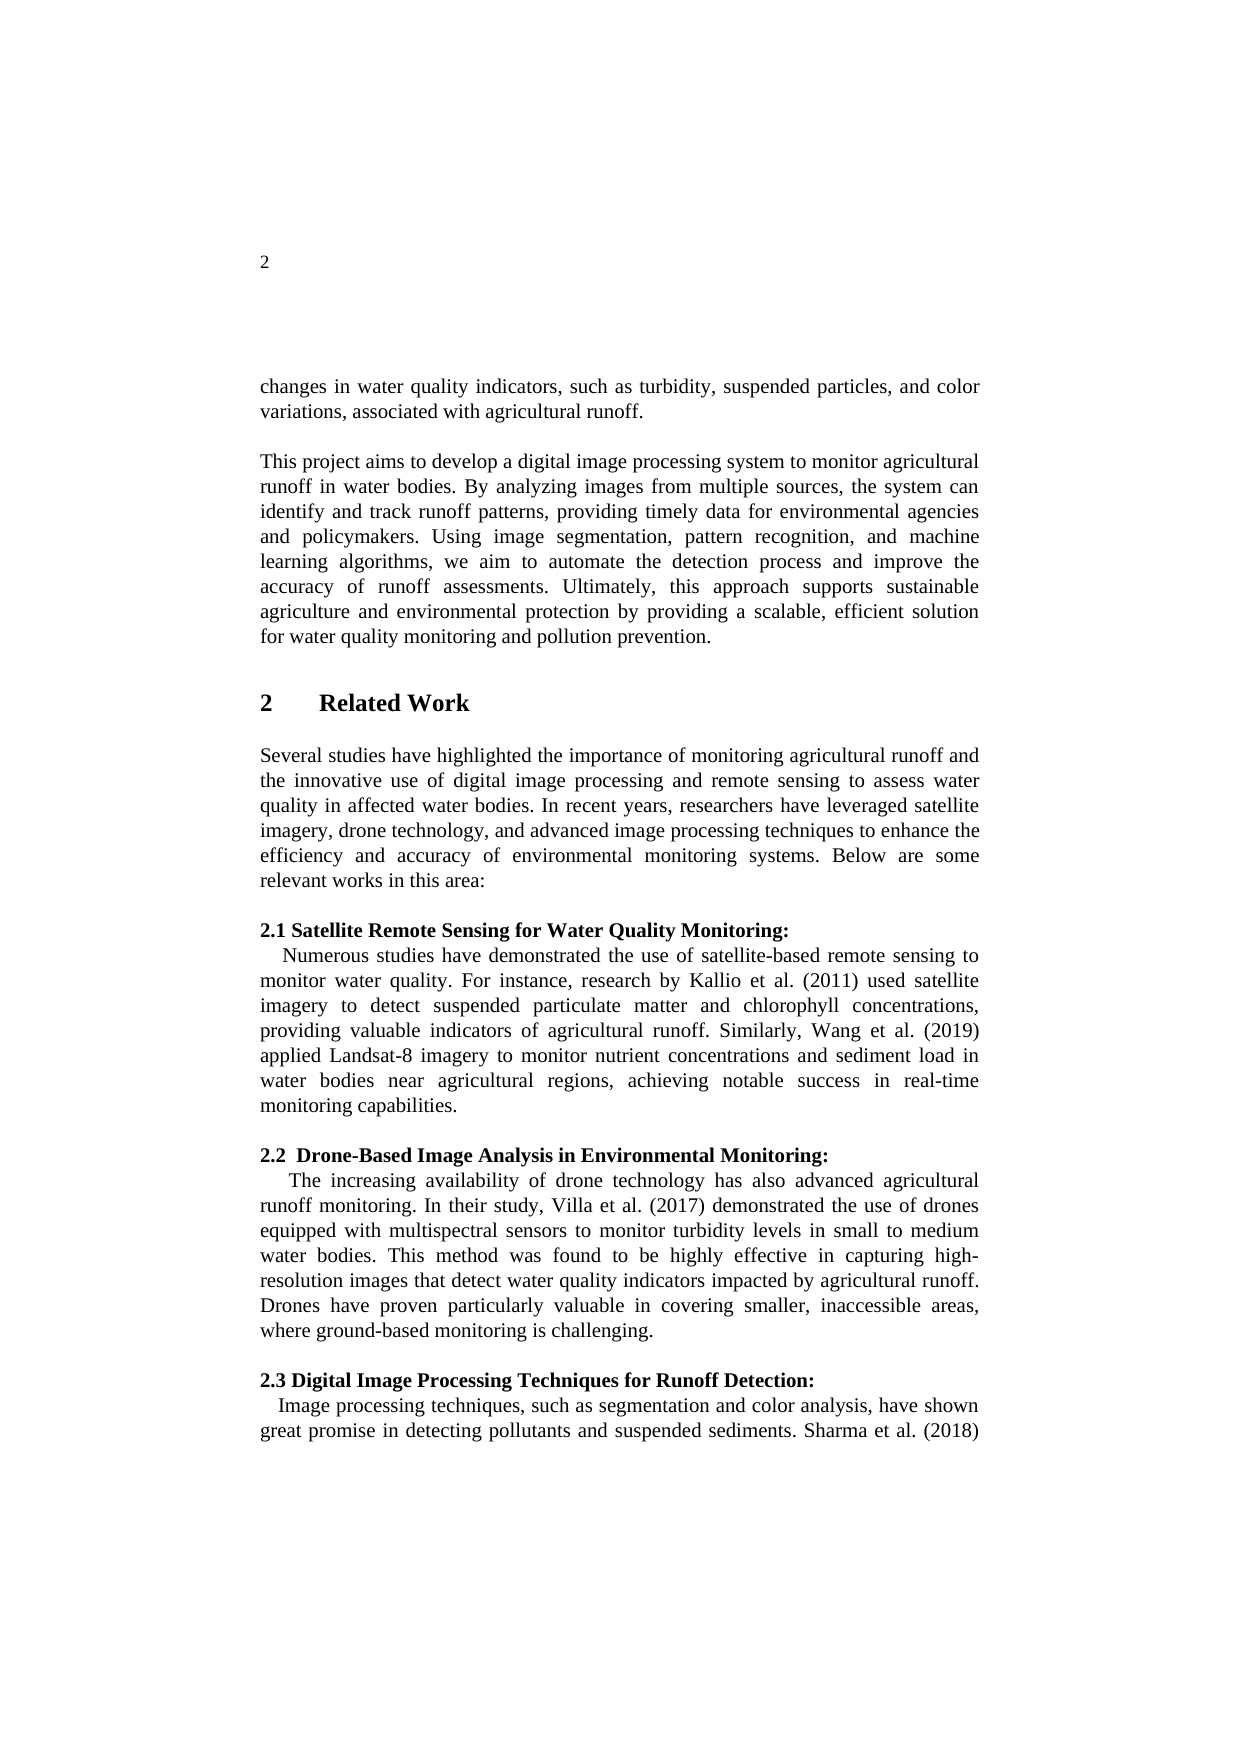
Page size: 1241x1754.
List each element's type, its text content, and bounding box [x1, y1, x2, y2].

text 2.1 Satellite Remote Sensing for Water Quality Monitoring: [260, 917, 980, 942]
subtitle Related Work [260, 686, 980, 717]
text Numerous studies have demonstrated the use of satellite-based remote sensing to monitor water quality. For instance, research by Kallio et al. (2011) used satellite imagery to detect suspended particulate matter and chlorophyll concentrations, providing valuable indicators of agricultural runoff. Similarly, Wang et al. (2019) applied Landsat-8 imagery to monitor nutrient concentrations and sediment load in water bodies near agricultural regions, achieving notable success in real-time monitoring capabilities. [260, 942, 980, 1117]
text 2.2 Drone-Based Image Analysis in Environmental Monitoring: [260, 1142, 980, 1167]
text Several studies have highlighted the importance of monitoring agricultural runoff and the innovative use of digital image processing and remote sensing to assess water quality in affected water bodies. In recent years, researchers have leveraged satellite imagery, drone technology, and advanced image processing techniques to enhance the efficiency and accuracy of environmental monitoring systems. Below are some relevant works in this area: [260, 742, 980, 892]
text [260, 373, 980, 423]
text The increasing availability of drone technology has also advanced agricultural runoff monitoring. In their study, Villa et al. (2017) demonstrated the use of drones equipped with multispectral sensors to monitor turbidity levels in small to medium water bodies. This method was found to be highly effective in capturing high-resolution images that detect water quality indicators impacted by agricultural runoff. Drones have proven particularly valuable in covering smaller, inaccessible areas, where ground-based monitoring is challenging. [260, 1167, 980, 1342]
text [260, 1392, 980, 1442]
text This project aims to develop a digital image processing system to monitor agricultural runoff in water bodies. By analyzing images from multiple sources, the system can identify and track runoff patterns, providing timely data for environmental agencies and policymakers. Using image segmentation, pattern recognition, and machine learning algorithms, we aim to automate the detection process and improve the accuracy of runoff assessments. Ultimately, this approach supports sustainable agriculture and environmental protection by providing a scalable, efficient solution for water quality monitoring and pollution prevention. [260, 448, 980, 648]
text 2.3 Digital Image Processing Techniques for Runoff Detection: [260, 1367, 980, 1392]
